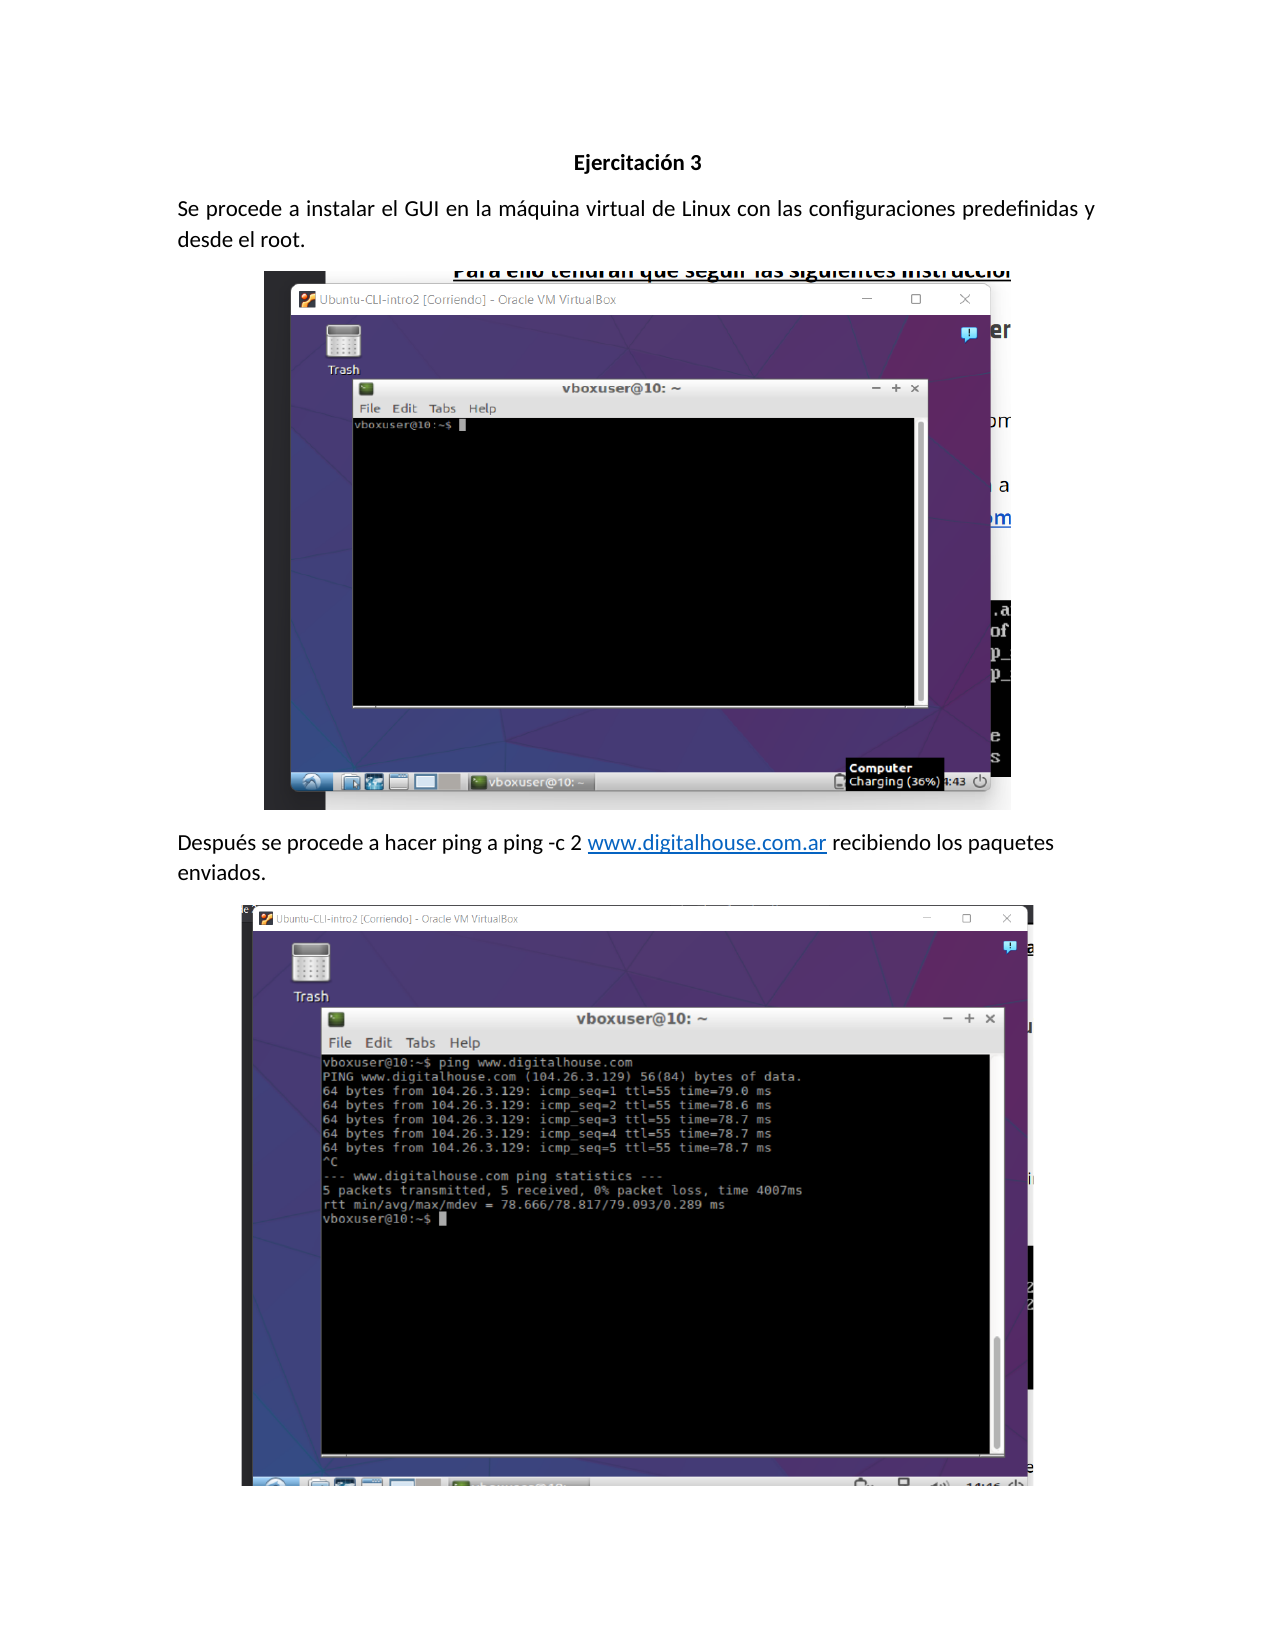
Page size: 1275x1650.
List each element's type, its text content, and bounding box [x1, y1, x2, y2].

text Ejercitación 3 [177, 148, 1098, 176]
text Después se procede a hacer ping a ping -c 2 www.digitalhouse.com.ar recibiendo los paquetes enviados. [177, 828, 1098, 886]
text Se procede a instalar el GUI en la máquina virtual de Linux con las configuraciones predefinidas y desde el root. [177, 194, 1098, 253]
picture [264, 271, 1011, 810]
picture [241, 905, 1034, 1486]
